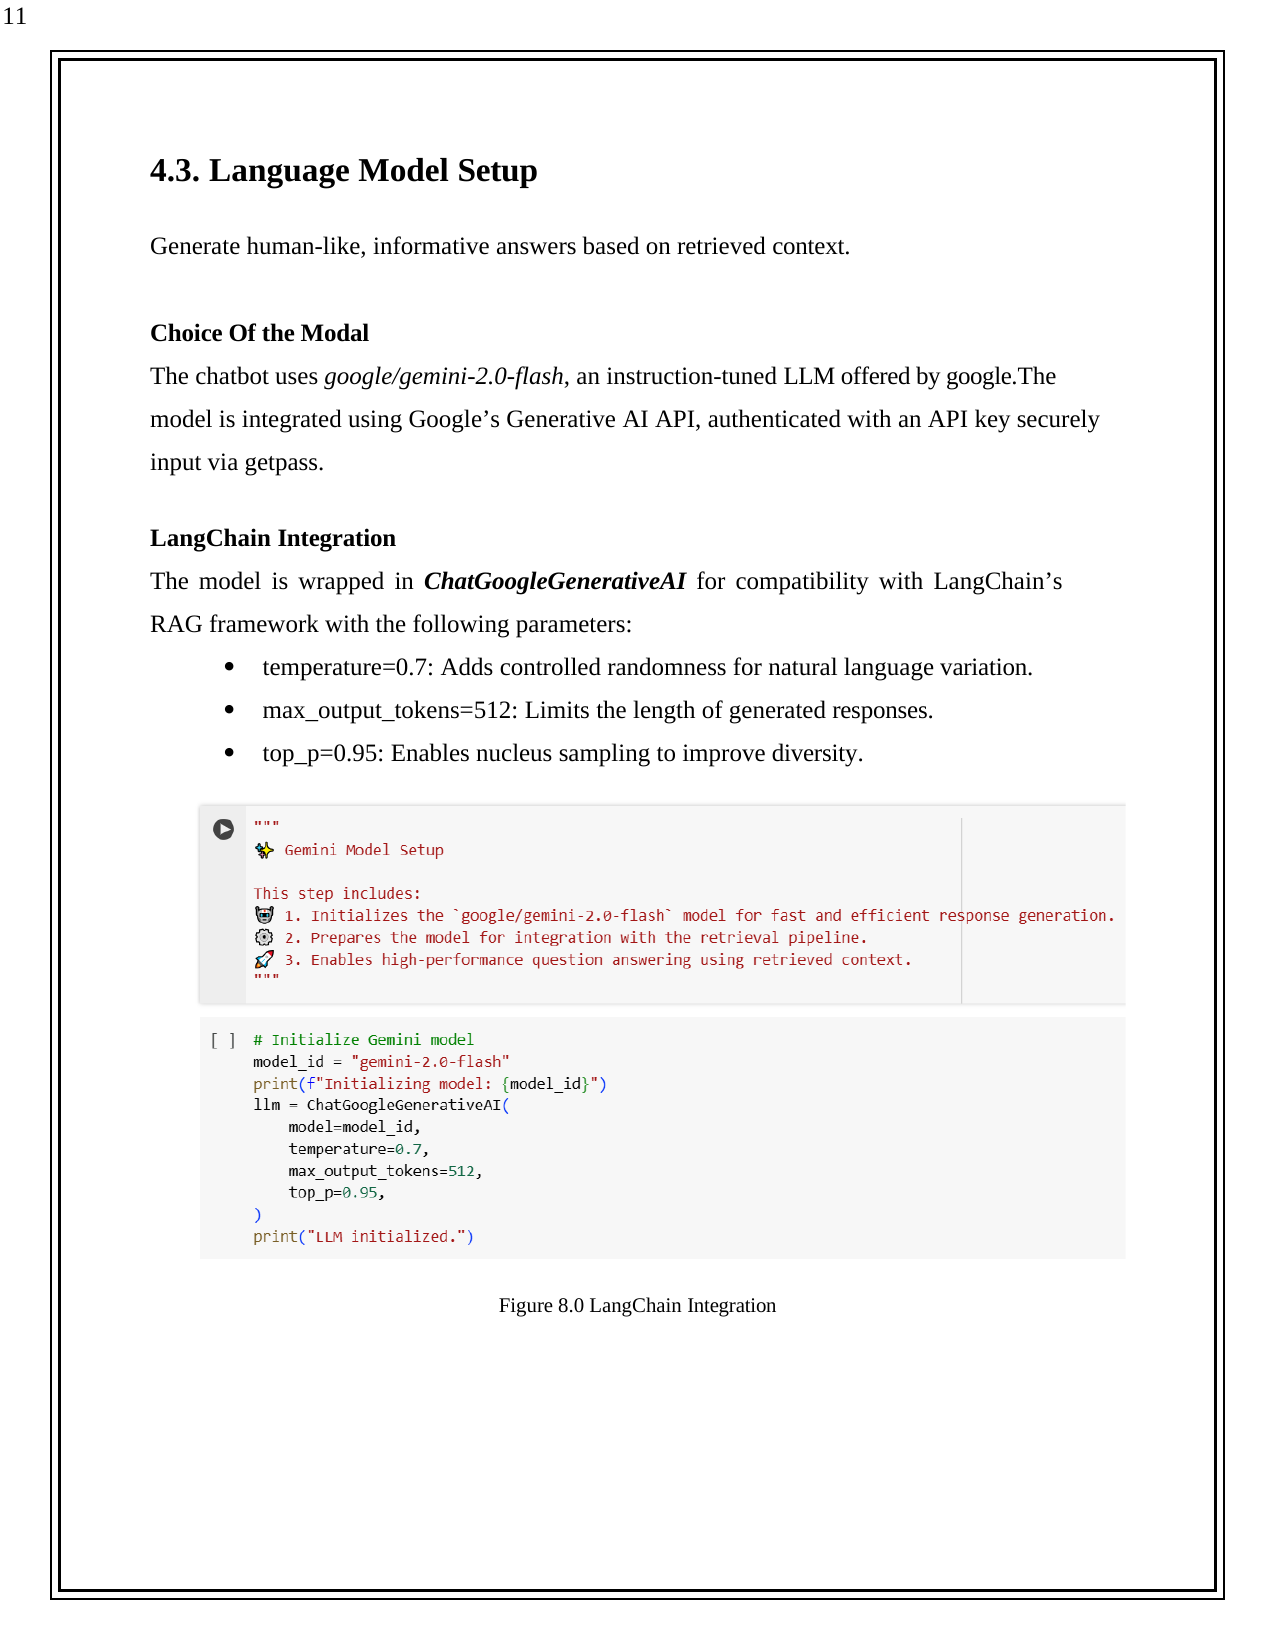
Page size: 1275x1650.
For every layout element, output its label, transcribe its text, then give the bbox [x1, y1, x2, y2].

list max_output_tokens=512: Limits the length of generated responses. [225, 696, 1125, 724]
text The model is wrapped in ChatGoogleGenerativeAI for compatibility with LangChain’s RAG framework with the following parameters: [150, 566, 1125, 638]
list top_p=0.95: Enables nucleus sampling to improve diversity. [225, 738, 1125, 767]
text Generate human-like, informative answers based on retrieved context. [150, 231, 1162, 260]
text Figure 8.0 LangChain Integration [155, 1293, 1121, 1317]
subtitle LangChain Integration [150, 523, 1125, 551]
list temperature=0.7: Adds controlled randomness for natural language variation. [225, 652, 1125, 681]
subtitle Language Model Setup [150, 150, 1162, 188]
subtitle Choice Of the Modal [150, 318, 1162, 346]
picture [186, 798, 1126, 1278]
text The chatbot uses google/gemini-2.0-flash, an instruction-tuned LLM offered by google.The model is integrated using Google’s Generative AI API, authenticated with an API key securely input via getpass. [150, 361, 1125, 476]
